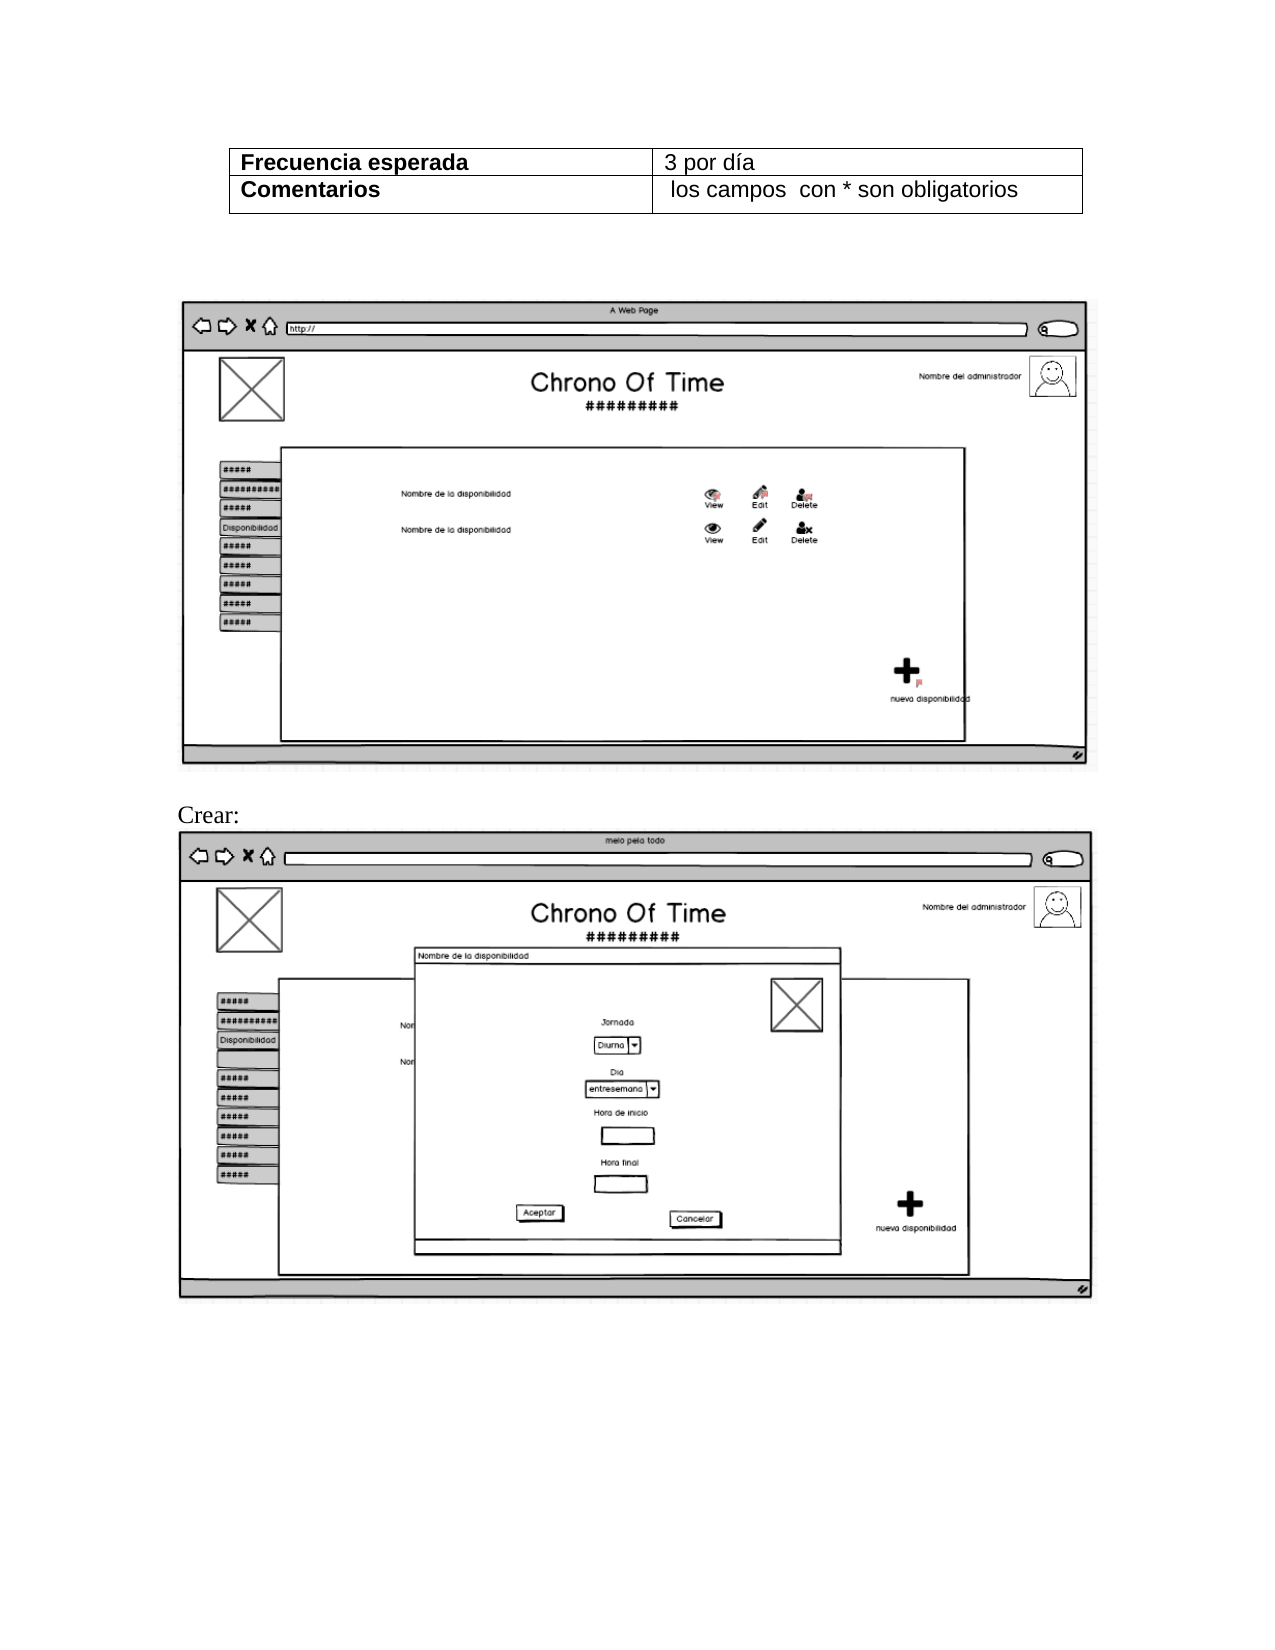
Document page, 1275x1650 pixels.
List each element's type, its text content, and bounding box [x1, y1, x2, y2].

picture [177, 828, 1098, 1304]
table_cell Comentarios [230, 176, 652, 212]
text Crear: [177, 800, 1098, 828]
table_cell Frecuencia esperada [230, 149, 652, 175]
picture [177, 299, 1098, 772]
table_cell los campos con * son obligatorios [653, 176, 1082, 212]
table_cell 3 por día [653, 149, 1082, 175]
